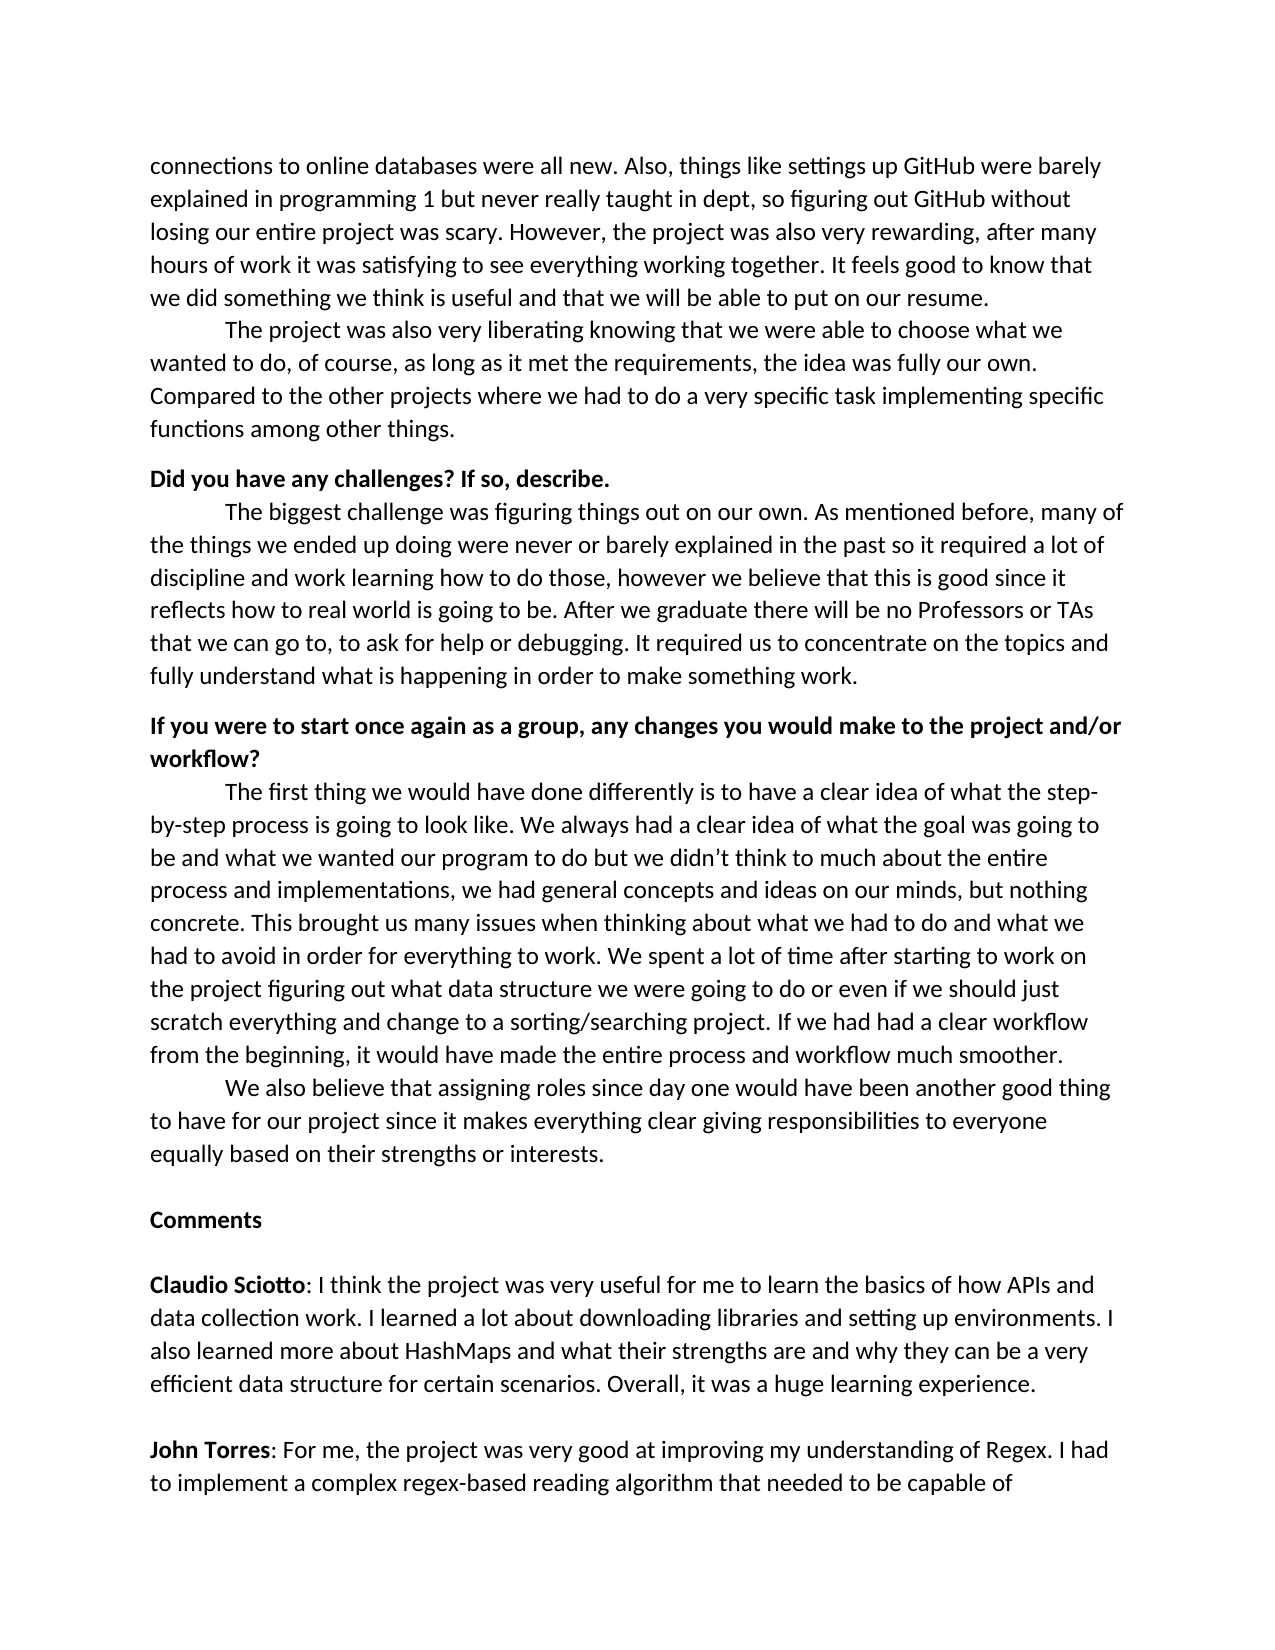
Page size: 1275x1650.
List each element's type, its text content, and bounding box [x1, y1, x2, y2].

text The biggest challenge was figuring things out on our own. As mentioned before, many of the things we ended up doing were never or barely explained in the past so it required a lot of discipline and work learning how to do those, however we believe that this is good since it reflects how to real world is going to be. After we graduate there will be no Professors or TAs that we can go to, to ask for help or debugging. It required us to concentrate on the topics and fully understand what is happening in order to make something work. [150, 496, 1125, 691]
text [150, 150, 1125, 312]
text We also believe that assigning roles since day one would have been another good thing to have for our project since it makes everything clear giving responsibilities to everyone equally based on their strengths or interests. [150, 1072, 1125, 1168]
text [150, 1434, 1125, 1498]
text If you were to start once again as a group, any changes you would make to the project and/or workflow? [150, 710, 1125, 773]
text Did you have any challenges? If so, describe. [150, 463, 1125, 493]
text The project was also very liberating knowing that we were able to choose what we wanted to do, of course, as long as it met the requirements, the idea was fully our own. Compared to the other projects where we had to do a very specific task implementing specific functions among other things. [150, 314, 1125, 444]
text Claudio Sciotto: I think the project was very useful for me to learn the basics of how APIs and data collection work. I learned a lot about downloading libraries and setting up environments. I also learned more about HashMaps and what their strengths are and why they can be a very efficient data structure for certain scenarios. Overall, it was a huge learning experience. [150, 1269, 1125, 1399]
text The first thing we would have done differently is to have a clear idea of what the step-by-step process is going to look like. We always had a clear idea of what the goal was going to be and what we wanted our program to do but we didn’t think to much about the entire process and implementations, we had general concepts and ideas on our minds, but nothing concrete. This brought us many issues when thinking about what we had to do and what we had to avoid in order for everything to work. We spent a lot of time after starting to work on the project figuring out what data structure we were going to do or even if we should just scratch everything and change to a sorting/searching project. If we had had a clear workflow from the beginning, it would have made the entire process and workflow much smoother. [150, 776, 1125, 1070]
text Comments [150, 1204, 1125, 1234]
